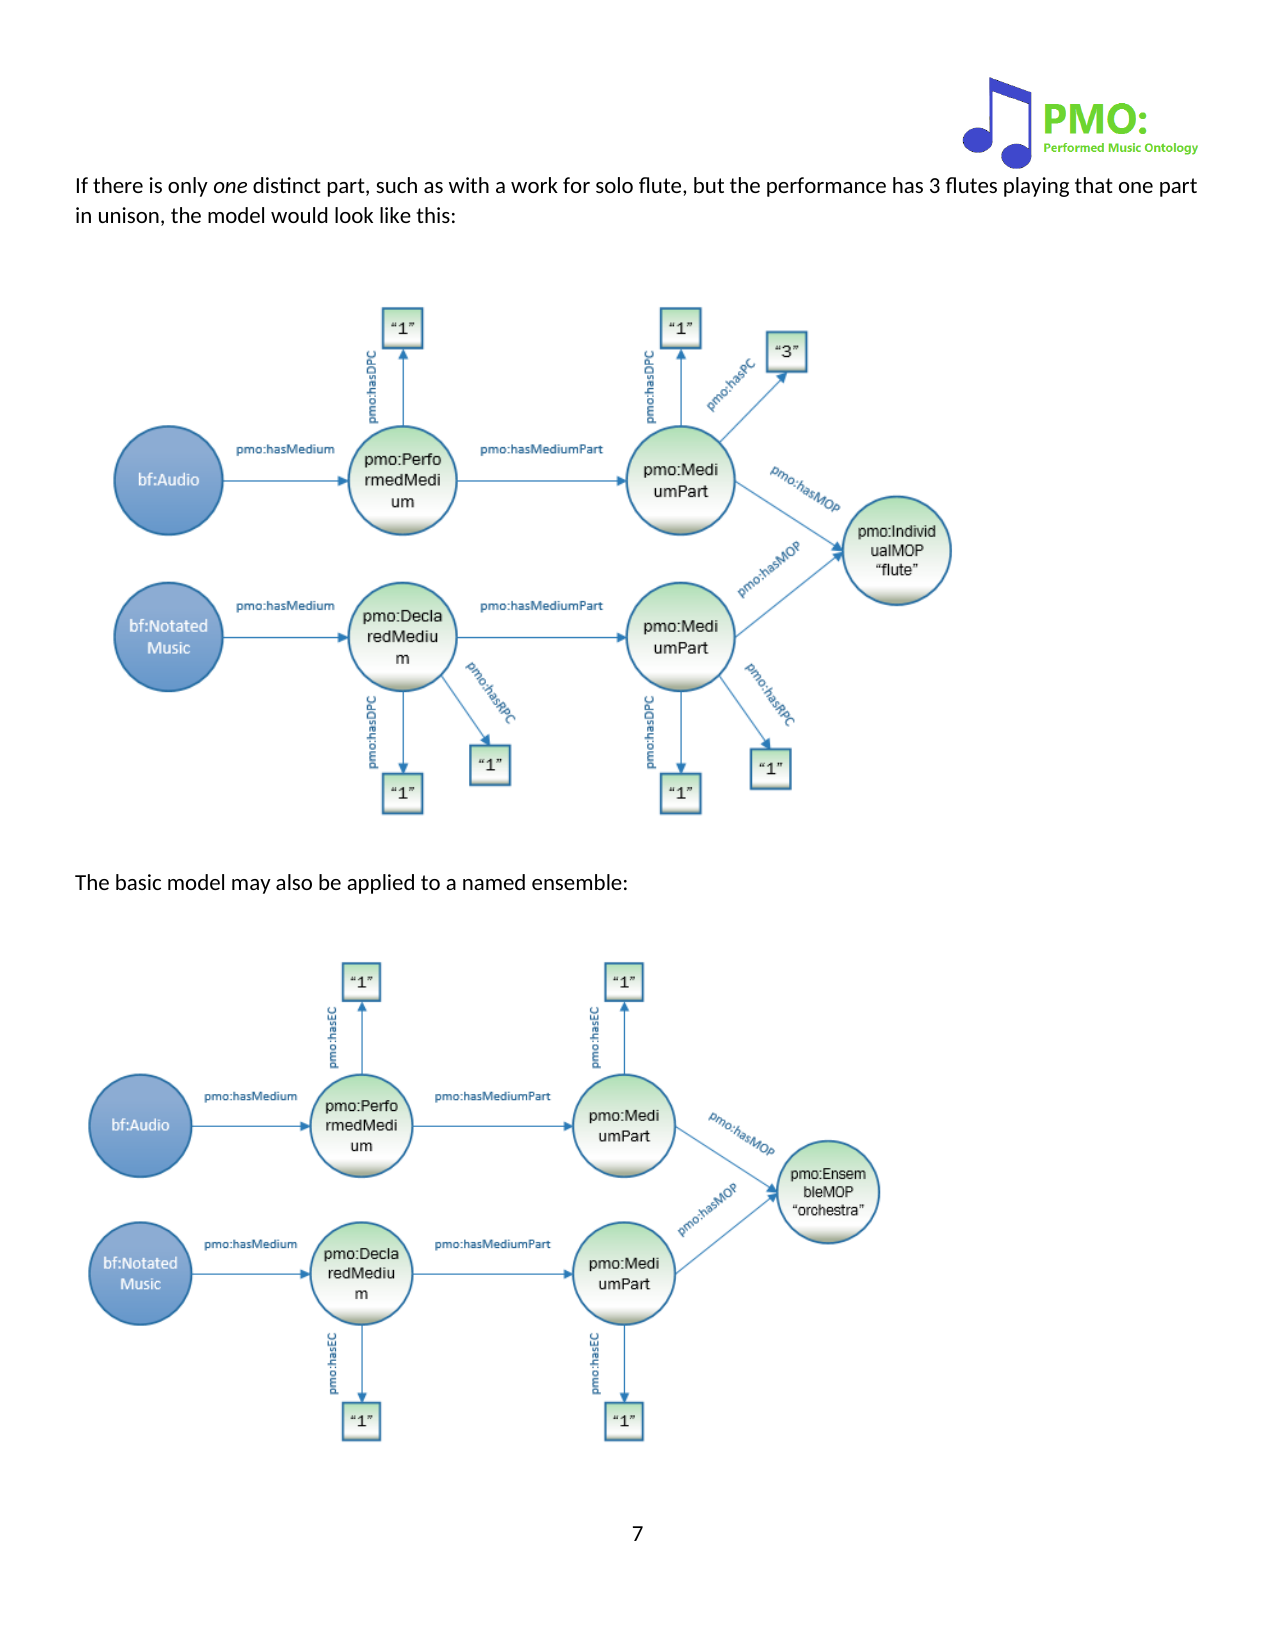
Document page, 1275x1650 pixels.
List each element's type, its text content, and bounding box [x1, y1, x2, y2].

picture [75, 928, 896, 1470]
text The basic model may also be applied to a named ensemble: [75, 868, 1200, 896]
text If there is only one distinct part, such as with a work for solo flute, but the performance has 3 flutes playing that one part in unison, the model would look like this: [75, 171, 1200, 229]
picture [961, 75, 1200, 172]
picture [75, 261, 961, 836]
